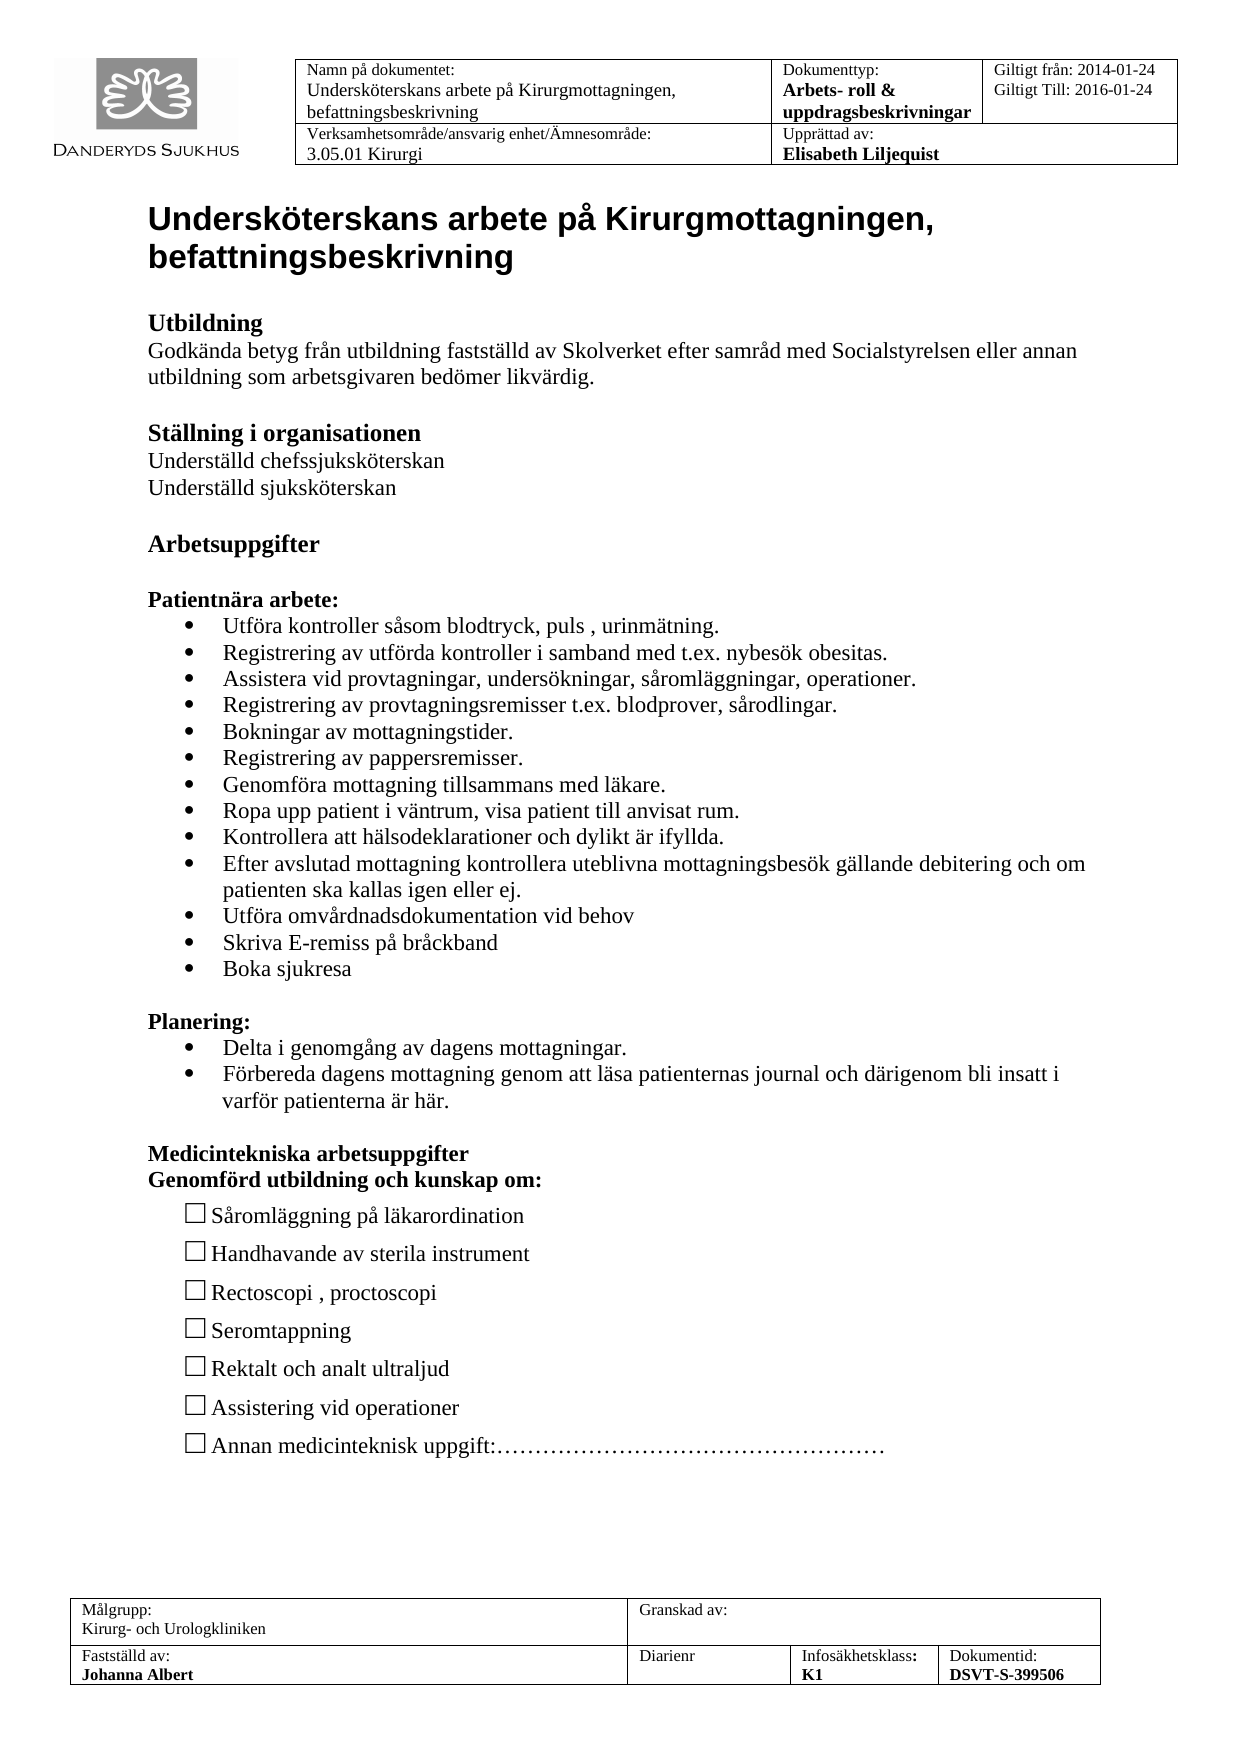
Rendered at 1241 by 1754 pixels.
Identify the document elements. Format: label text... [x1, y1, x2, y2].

list Förbereda dagens mottagning genom att läsa patienternas journal och därigenom bli insatt i [185, 1061, 1162, 1087]
list Utföra kontroller såsom blodtryck, puls , urinmätning. [185, 612, 1162, 639]
text Underställd sjuksköterskan [148, 473, 1162, 500]
text varför patienterna är här. [148, 1087, 1162, 1113]
list Kontrollera att hälsodeklarationer och dylikt är ifyllda. [185, 823, 1162, 850]
text □ Rektalt och analt ultraljud [185, 1346, 1162, 1384]
text Genomförd utbildning och kunskap om: [148, 1166, 1160, 1192]
text □ Rectoscopi , proctoscopi [185, 1269, 1162, 1307]
list Registrering av provtagningsremisser t.ex. blodprover, sårodlingar. [185, 692, 1162, 718]
list Ropa upp patient i väntrum, visa patient till anvisat rum. [185, 797, 1162, 823]
text □ Handhavande av sterila instrument [185, 1231, 1162, 1269]
text Underställd chefssjuksköterskan [148, 447, 1162, 473]
text □ Seromtappning [185, 1307, 1162, 1346]
text □ Assistering vid operationer [185, 1384, 1162, 1422]
text □ Såromläggning på läkarordination [185, 1192, 1162, 1231]
list Boka sjukresa [185, 955, 1162, 981]
list Registrering av pappersremisser. [185, 744, 1162, 771]
list Registrering av utförda kontroller i samband med t.ex. nybesök obesitas. [185, 639, 1162, 665]
list Utföra omvårdnadsdokumentation vid behov [185, 902, 1162, 929]
list Delta i genomgång av dagens mottagningar. [185, 1034, 1162, 1061]
list Efter avslutad mottagning kontrollera uteblivna mottagningsbesök gällande debitering och om patienten ska kallas igen eller ej. [185, 850, 1162, 902]
list Bokningar av mottagningstider. [185, 718, 1162, 744]
list Genomföra mottagning tillsammans med läkare. [185, 771, 1162, 797]
text Utbildning [148, 308, 1162, 337]
text Patientnära arbete: [148, 586, 1162, 612]
picture [53, 58, 239, 156]
text Arbetsuppgifter [148, 529, 1162, 557]
text Planering: [148, 1008, 1162, 1034]
text Godkända betyg från utbildning fastställd av Skolverket efter samråd med Socialstyrelsen eller annan utbildning som arbetsgivaren bedömer likvärdig. [148, 337, 1162, 390]
text Ställning i organisationen [148, 418, 1162, 447]
list Assistera vid provtagningar, undersökningar, såromläggningar, operationer. [185, 665, 1162, 692]
text Medicintekniska arbetsuppgifter [148, 1139, 1160, 1166]
subtitle Undersköterskans arbete på Kirurgmottagningen, befattningsbeskrivning [148, 199, 1162, 276]
text □ Annan medicinteknisk uppgift:…………………………………………… [185, 1422, 1162, 1461]
list Skriva E-remiss på bråckband [185, 929, 1162, 955]
